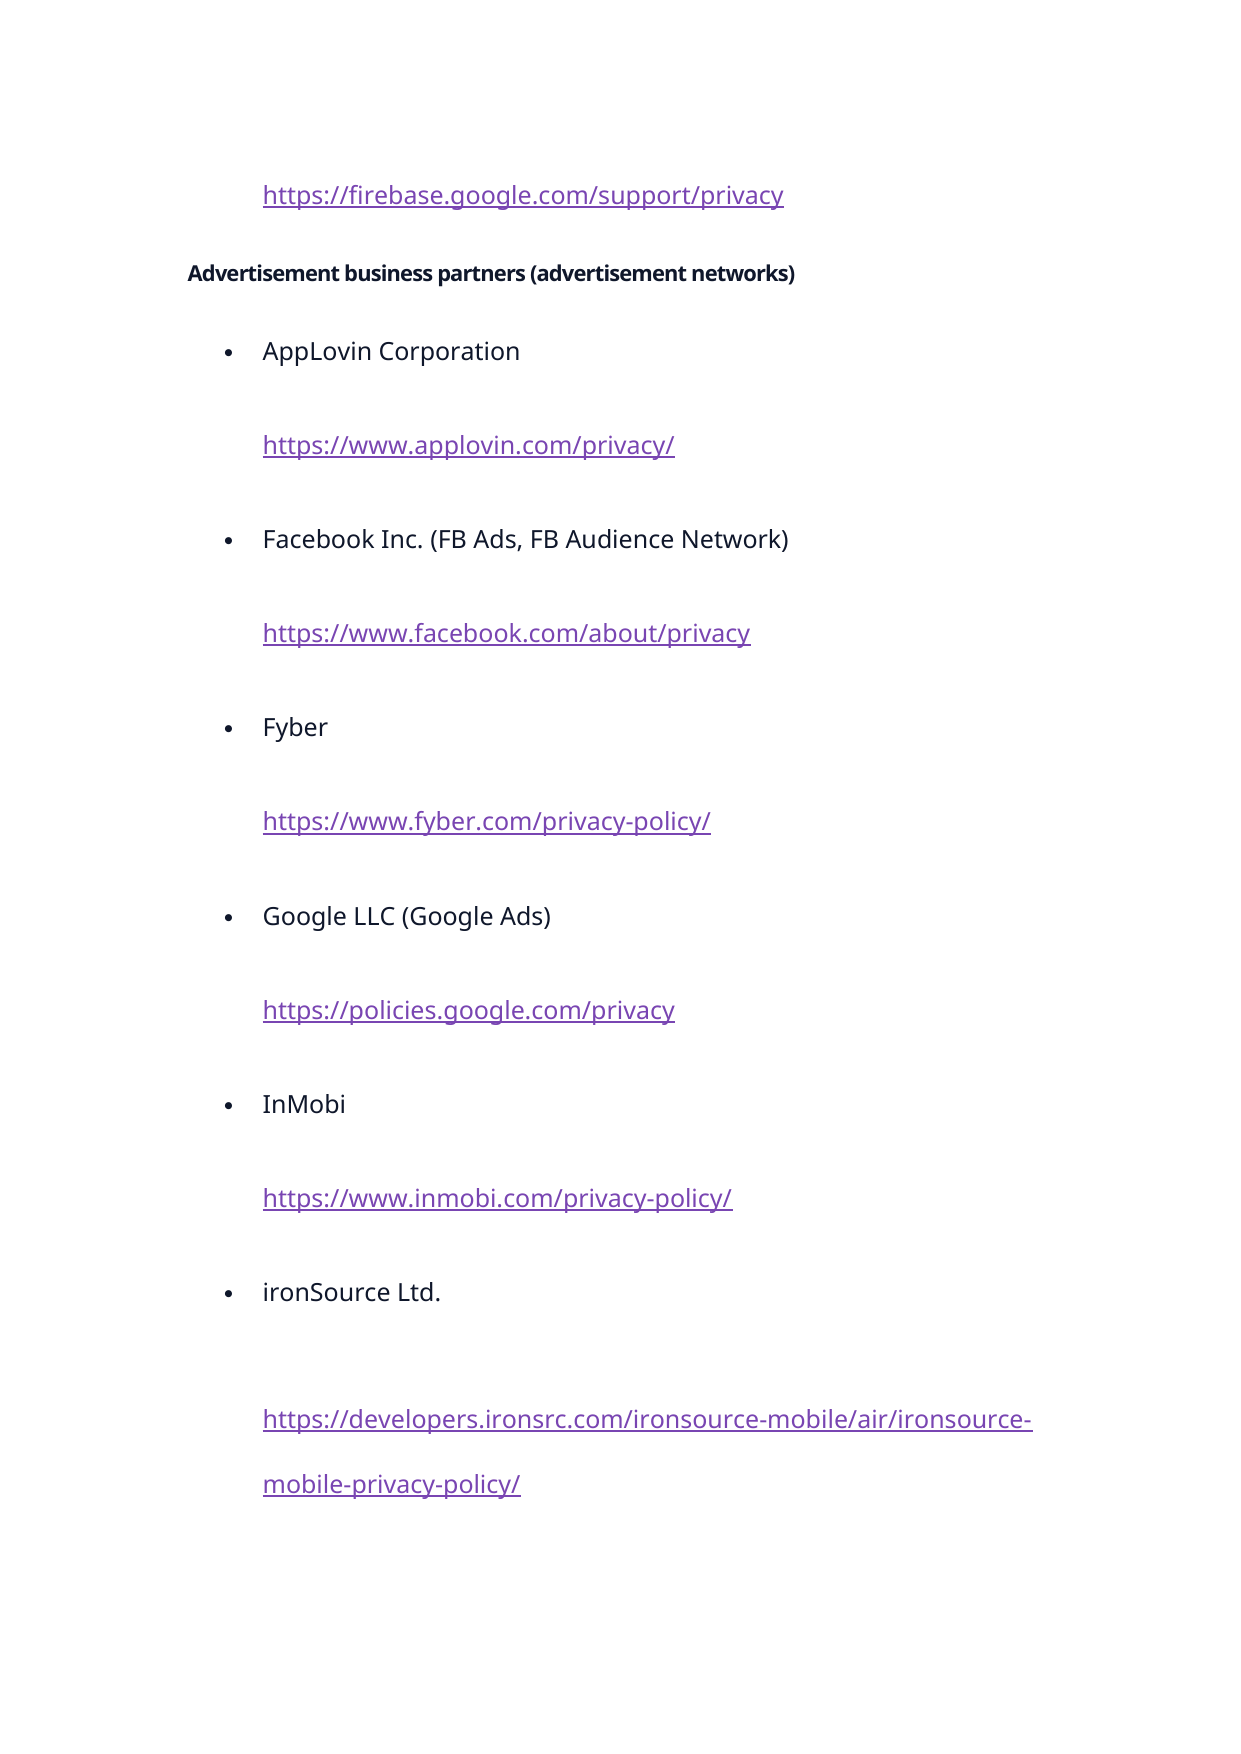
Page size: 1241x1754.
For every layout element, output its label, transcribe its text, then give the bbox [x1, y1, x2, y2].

text https://policies.google.com/privacy [262, 977, 1053, 1042]
text https://www.facebook.com/about/privacy [262, 600, 1053, 665]
text Advertisement business partners (advertisement networks) [187, 256, 1053, 289]
list AppLovin Corporation [225, 318, 1053, 383]
list InMobi [225, 1071, 1053, 1136]
list Google LLC (Google Ads) [225, 883, 1053, 948]
text https://www.inmobi.com/privacy-policy/ [262, 1165, 1053, 1230]
text https://developers.ironsrc.com/ironsource-mobile/air/ironsource-mobile-privacy-policy/ [262, 1386, 1053, 1516]
text https://firebase.google.com/support/privacy [262, 162, 1053, 227]
list Facebook Inc. (FB Ads, FB Audience Network) [225, 506, 1053, 571]
list Fyber [225, 694, 1053, 759]
text https://www.fyber.com/privacy-policy/ [262, 789, 1053, 854]
text https://www.applovin.com/privacy/ [262, 412, 1053, 477]
list ironSource Ltd. [225, 1259, 1053, 1357]
